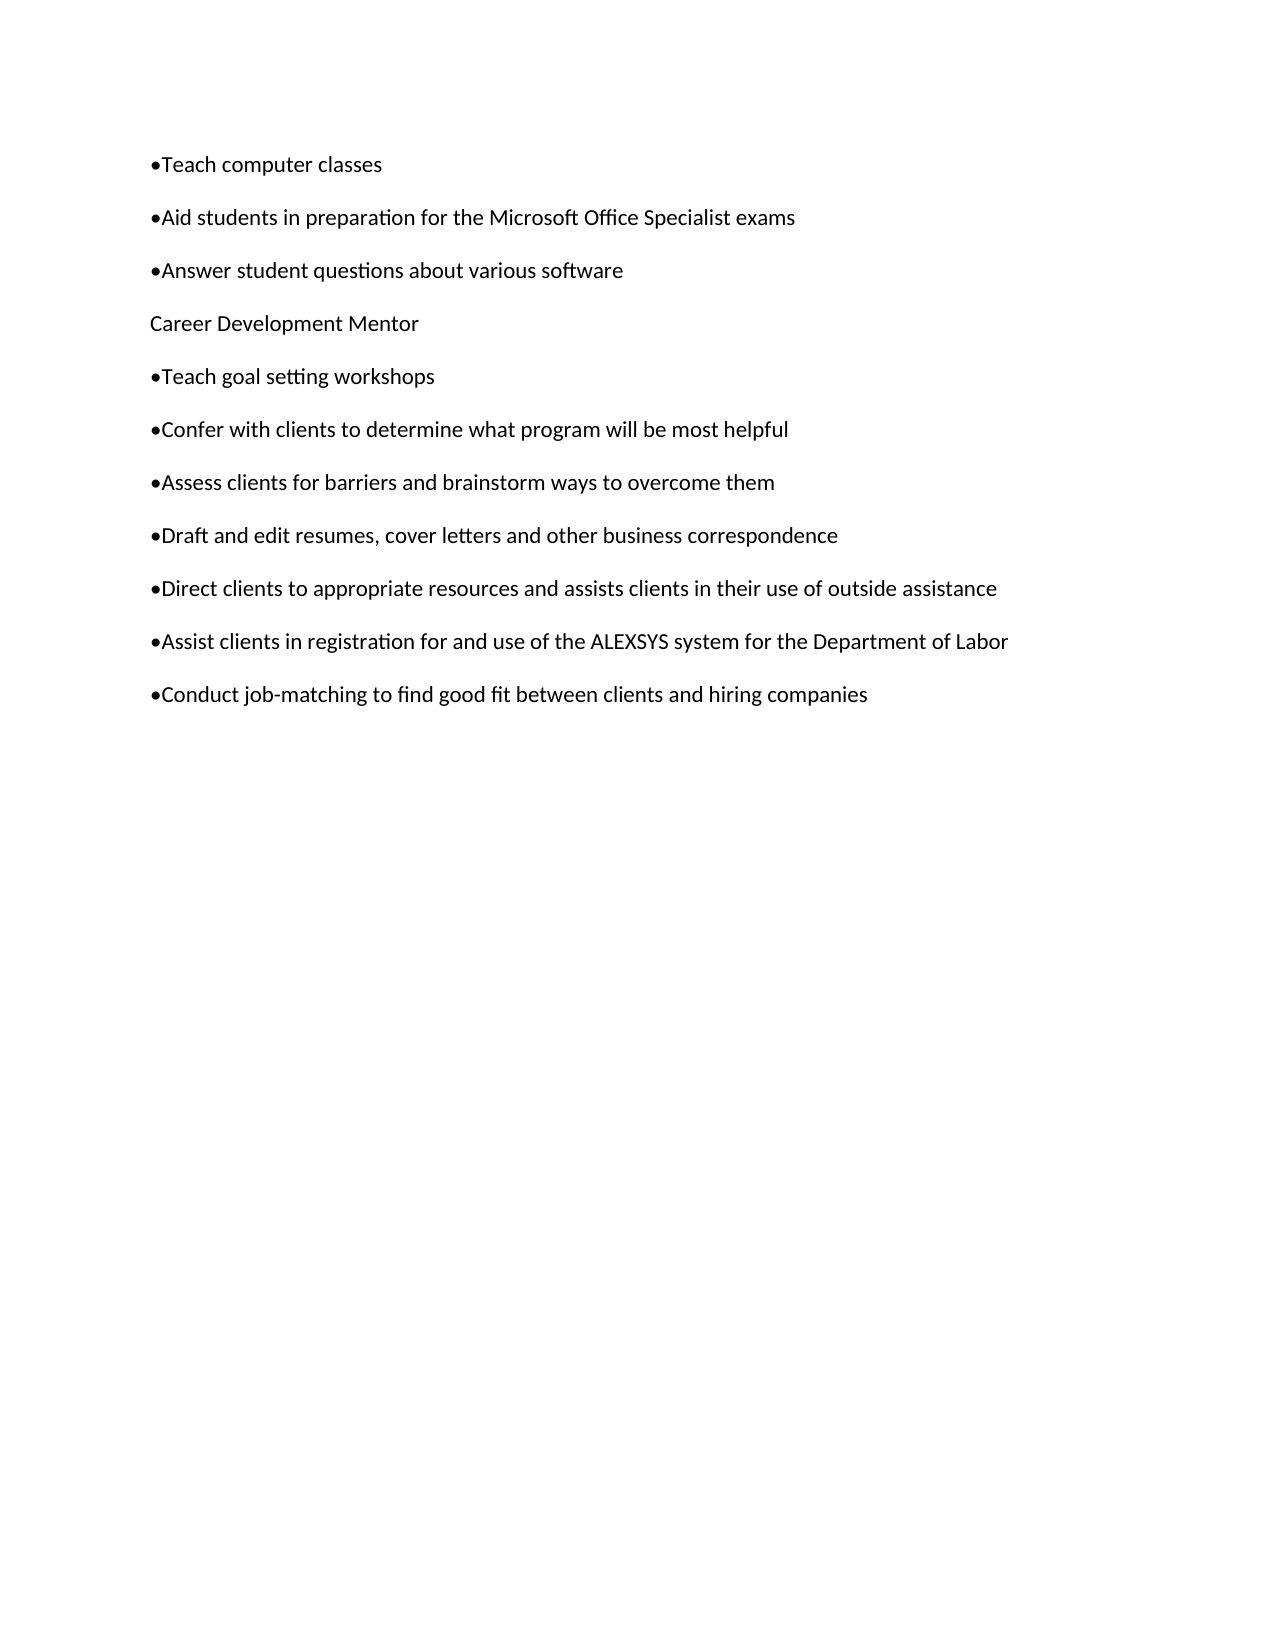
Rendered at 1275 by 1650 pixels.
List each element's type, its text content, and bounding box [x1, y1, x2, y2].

text •Answer student questions about various software [150, 256, 1125, 284]
text •Teach goal setting workshops [150, 362, 1125, 390]
text •Assist clients in registration for and use of the ALEXSYS system for the Department of Labor [150, 627, 1125, 655]
text Career Development Mentor [150, 309, 1125, 337]
text •Teach computer classes [150, 150, 1125, 178]
text •Aid students in preparation for the Microsoft Office Specialist exams [150, 203, 1125, 231]
text •Assess clients for barriers and brainstorm ways to overcome them [150, 468, 1125, 496]
text •Conduct job-matching to find good fit between clients and hiring companies [150, 680, 1125, 708]
text •Draft and edit resumes, cover letters and other business correspondence [150, 521, 1125, 549]
text •Confer with clients to determine what program will be most helpful [150, 415, 1125, 443]
text •Direct clients to appropriate resources and assists clients in their use of outside assistance [150, 574, 1125, 602]
